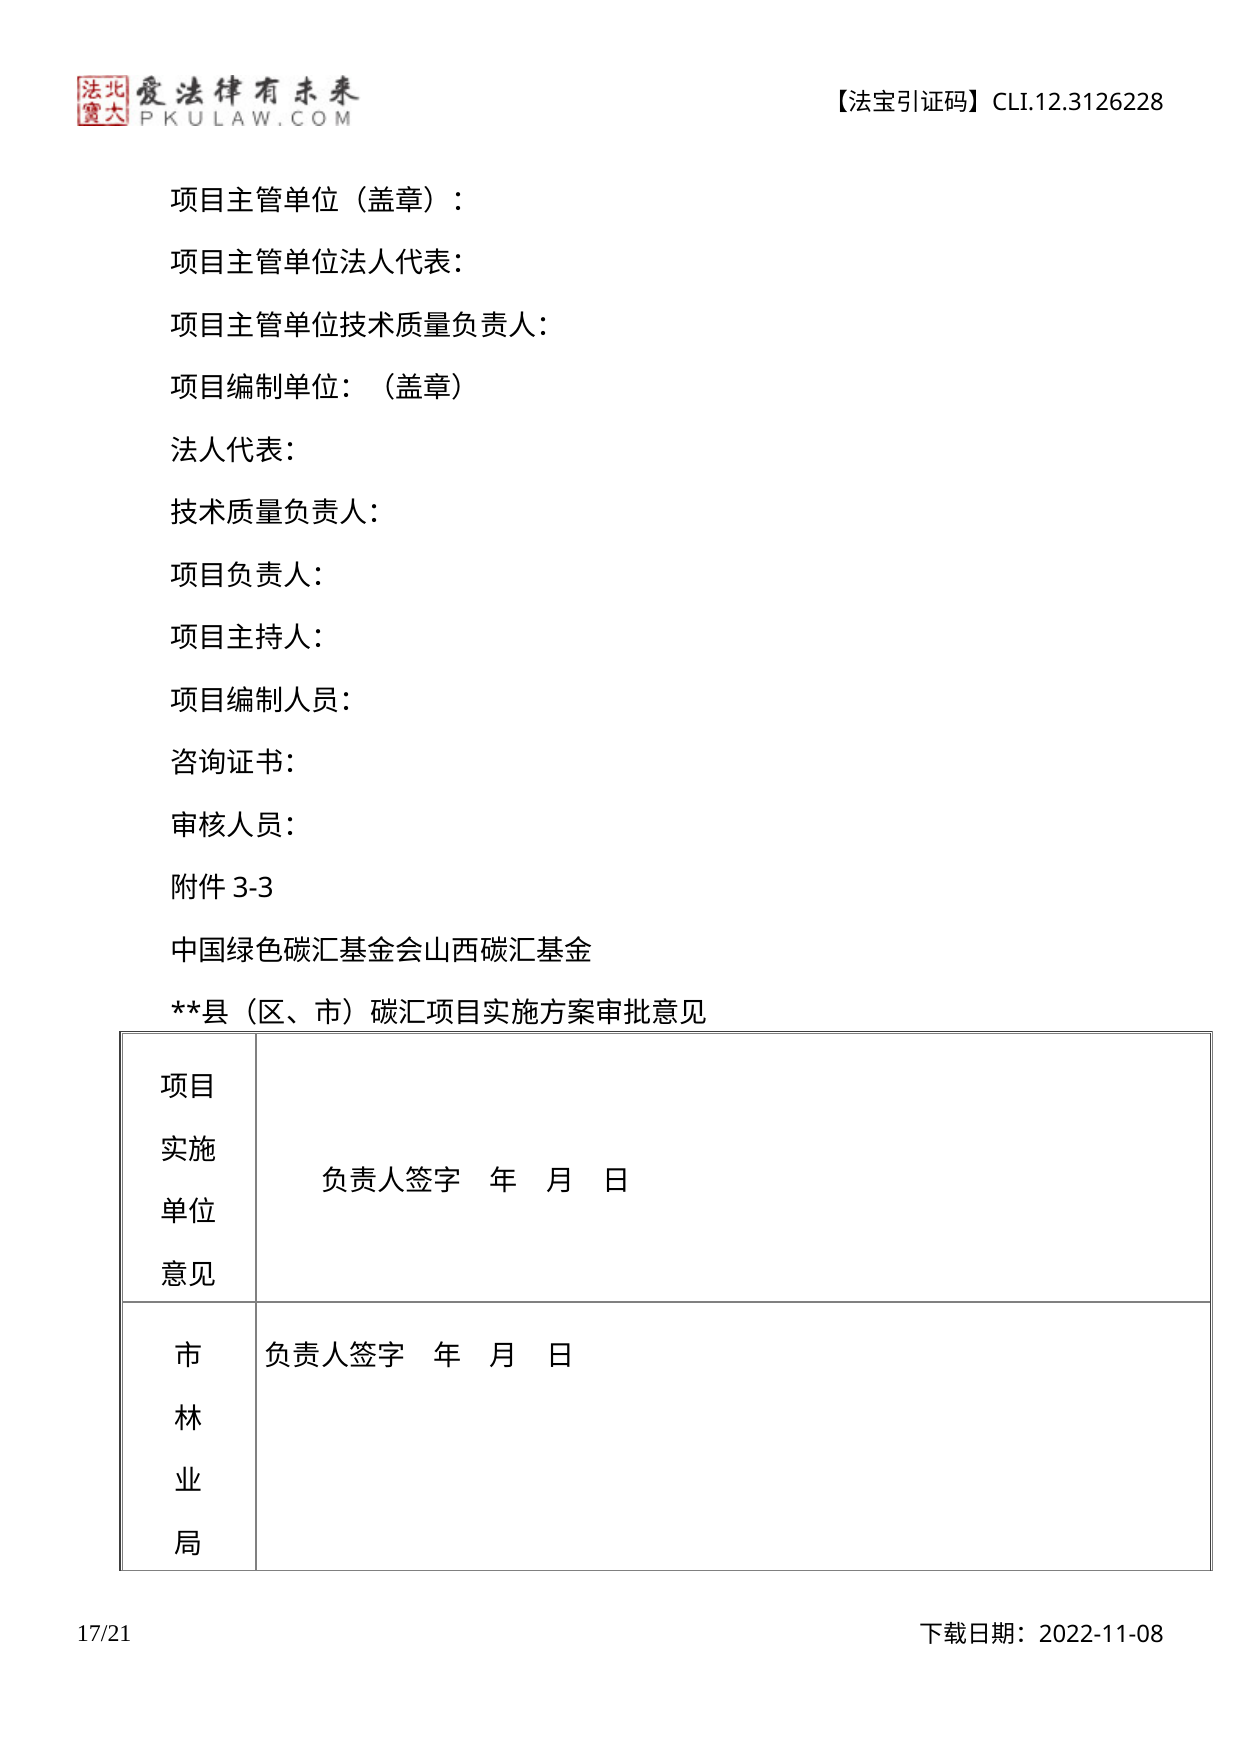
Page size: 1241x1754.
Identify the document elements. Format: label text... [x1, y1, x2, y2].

text 法人代表： [114, 406, 1126, 468]
text 技术质量负责人： [114, 468, 1126, 531]
table_cell 负责人签字 年 月 日 [257, 1303, 1210, 1570]
table_cell 市 林 业 局 意 见 [123, 1303, 255, 1570]
text 项目负责人： [114, 531, 1126, 593]
text 审核人员： [114, 781, 1126, 843]
text 项目主管单位法人代表： [114, 218, 1126, 281]
text 项目主管单位（盖章）： [114, 156, 1126, 218]
table_header 项目 实施 单位 意见 [123, 1034, 255, 1301]
text 项目编制人员： [114, 656, 1126, 718]
table_header 负责人签字 年 月 日 [257, 1034, 1210, 1301]
picture [76, 75, 361, 126]
text 项目主持人： [114, 593, 1126, 656]
text **县（区、市）碳汇项目实施方案审批意见 [114, 968, 1126, 1031]
text 项目主管单位技术质量负责人： [114, 281, 1126, 343]
text 附件3-3 [114, 843, 1126, 906]
text 中国绿色碳汇基金会山西碳汇基金 [114, 906, 1126, 968]
text 项目编制单位：（盖章） [114, 343, 1126, 406]
text 咨询证书： [114, 718, 1126, 781]
